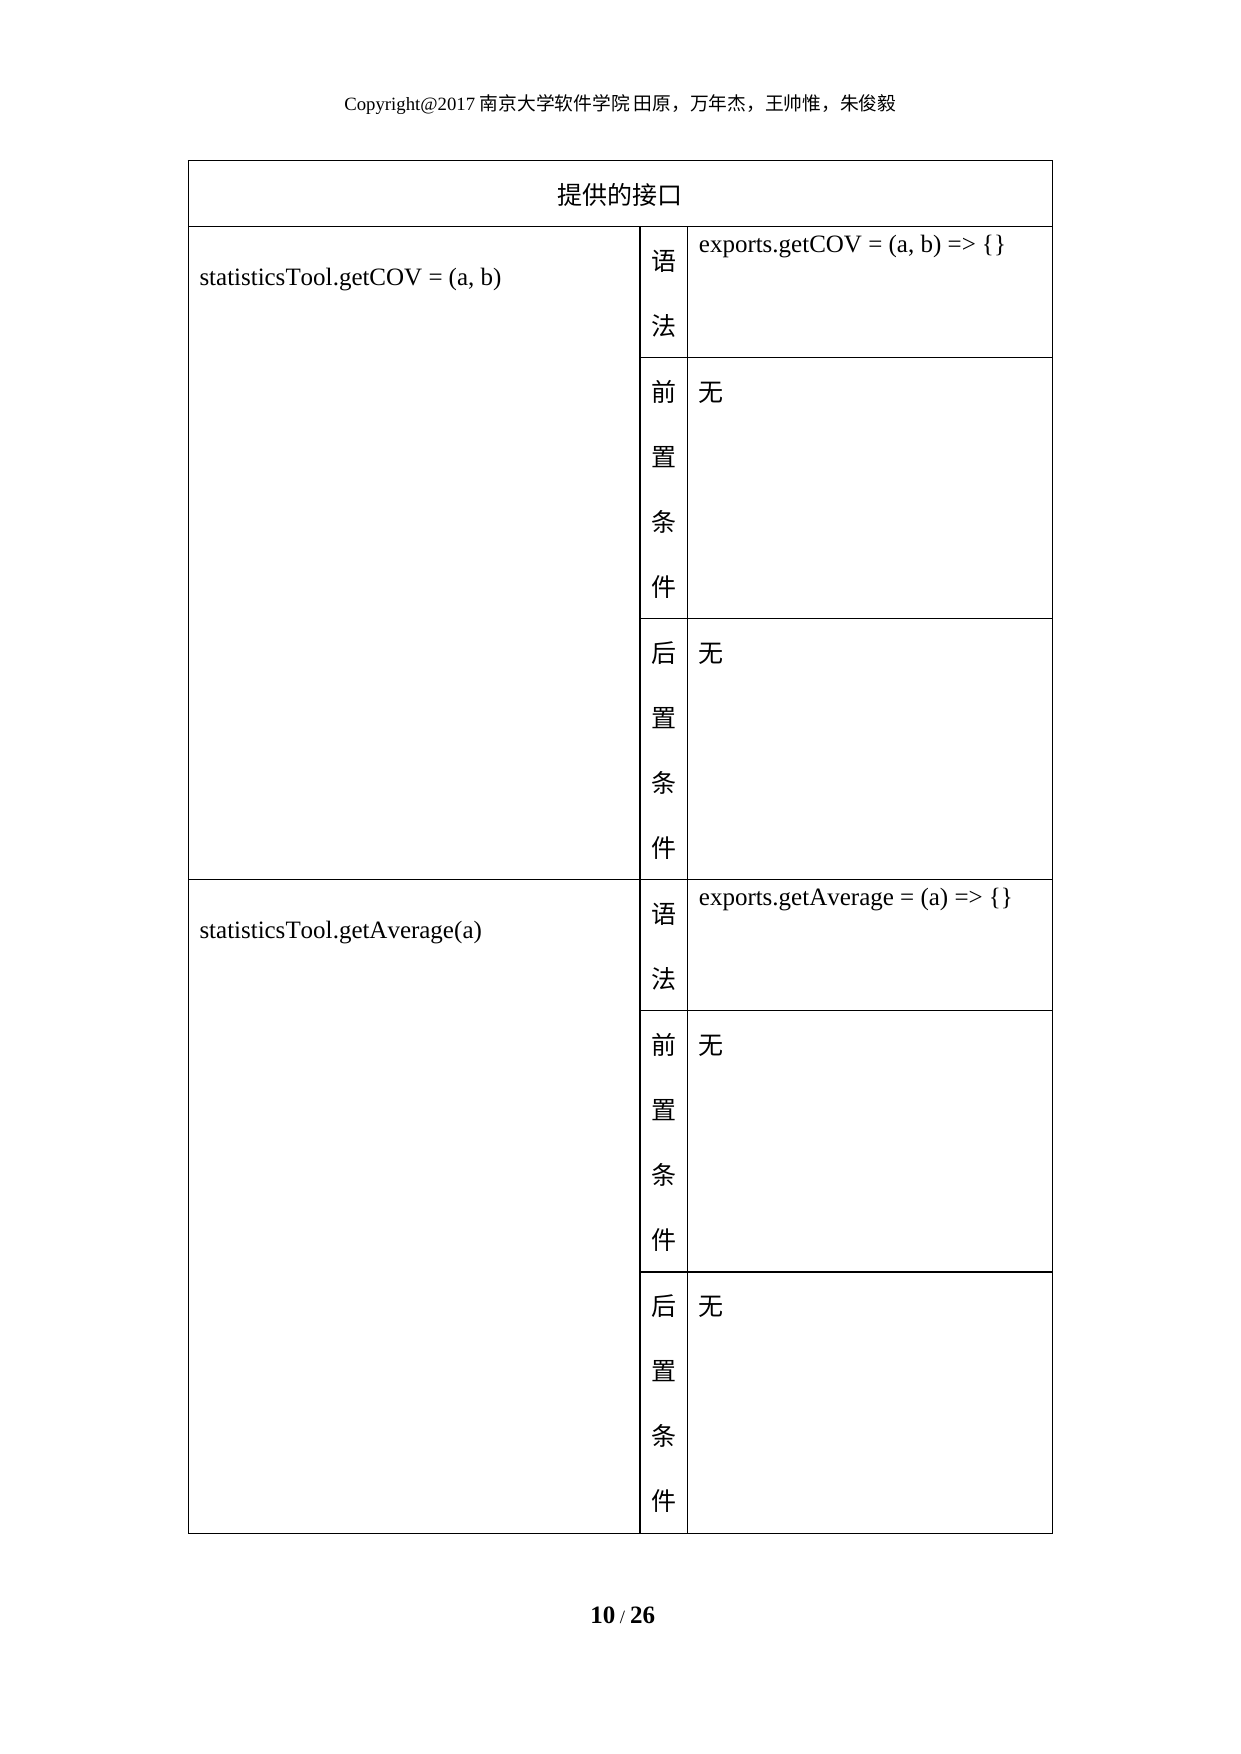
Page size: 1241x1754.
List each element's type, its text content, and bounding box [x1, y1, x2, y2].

table_cell 后置条件 [641, 619, 687, 879]
table_cell 前置条件 [641, 1011, 687, 1271]
table_cell exports.getAverage = (a) => {} [688, 880, 1052, 1010]
table_cell 语法 [641, 880, 687, 1010]
table_cell statisticsTool.getAverage(a) [189, 880, 639, 1532]
table_cell 前置条件 [641, 358, 687, 618]
table_cell exports.getCOV = (a, b) => {} [688, 227, 1052, 357]
table_cell 无 [688, 358, 1052, 618]
table_header 提供的接口 [189, 161, 1052, 226]
table_cell statisticsTool.getCOV = (a, b) [189, 227, 639, 879]
table_cell 语法 [641, 227, 687, 357]
table_cell 无 [688, 1011, 1052, 1271]
table_cell 后置条件 [641, 1273, 687, 1532]
table_cell 无 [688, 1273, 1052, 1532]
table_cell 无 [688, 619, 1052, 879]
